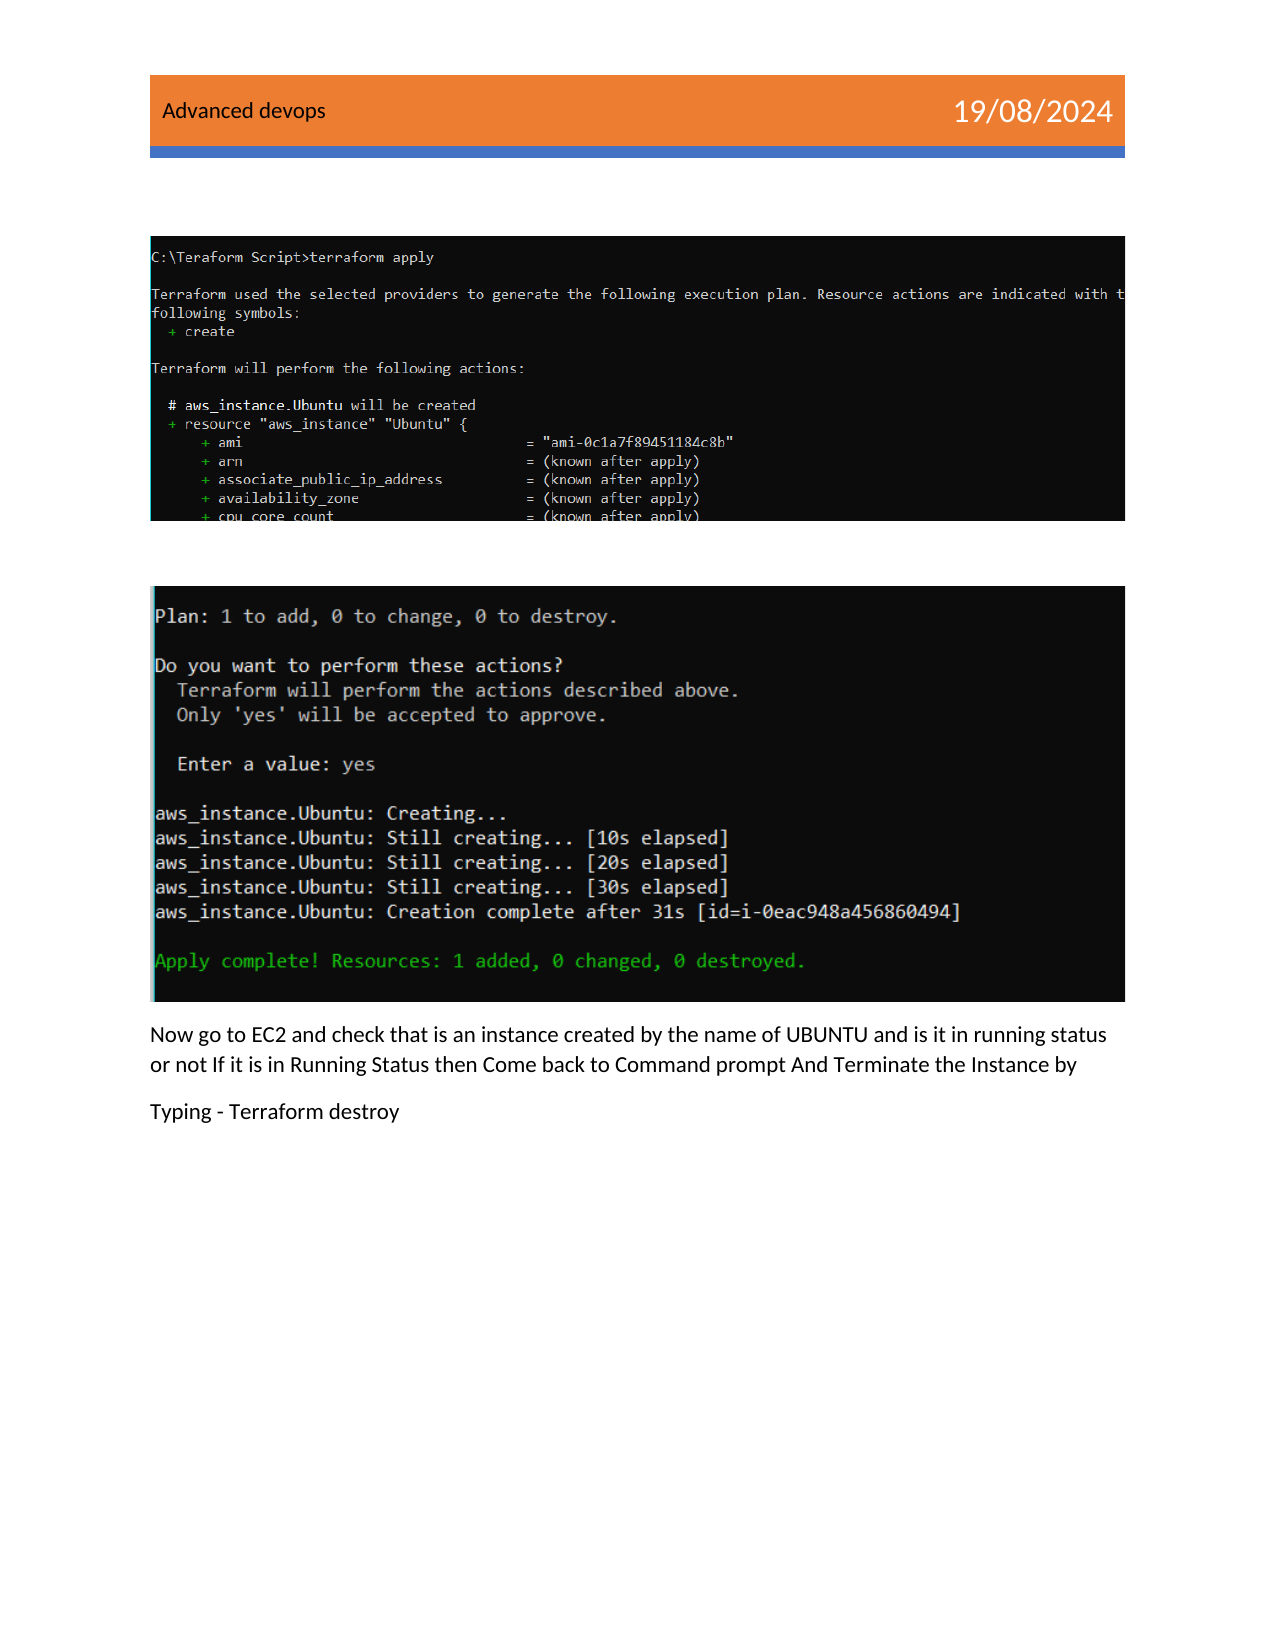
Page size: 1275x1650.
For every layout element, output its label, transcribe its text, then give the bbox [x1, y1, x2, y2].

picture [150, 236, 1125, 521]
picture [150, 586, 1125, 1002]
text Now go to EC2 and check that is an instance created by the name of UBUNTU and is it in running status or not If it is in Running Status then Come back to Command prompt And Terminate the Instance by [150, 1020, 1125, 1078]
text Typing - Terraform destroy [150, 1097, 1125, 1125]
